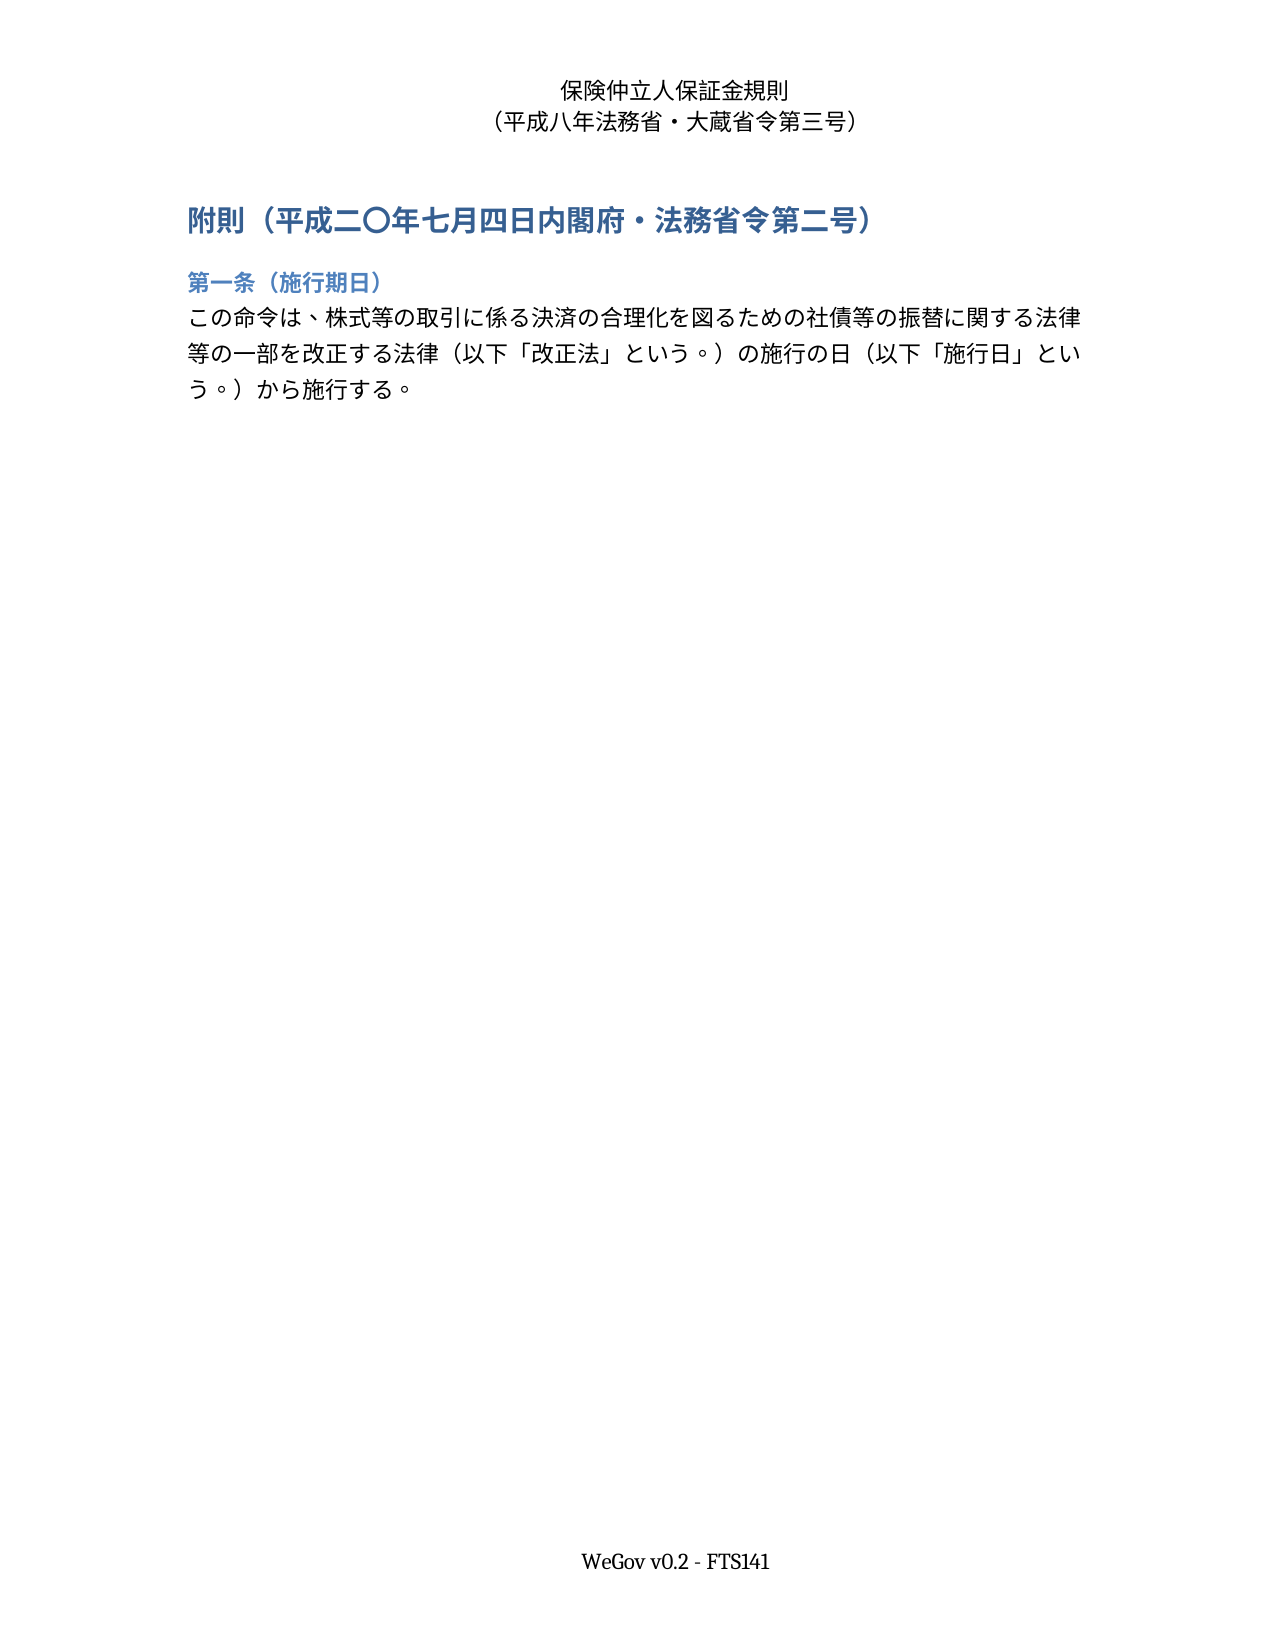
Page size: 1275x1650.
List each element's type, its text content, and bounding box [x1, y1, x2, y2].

subtitle 第一条（施行期日） [187, 266, 1087, 298]
subtitle 附則（平成二〇年七月四日内閣府・法務省令第二号） [187, 200, 1087, 240]
text この命令は、株式等の取引に係る決済の合理化を図るための社債等の振替に関する法律等の一部を改正する法律（以下「改正法」という。）の施行の日（以下「施行日」という。）から施行する。 [187, 302, 1087, 406]
